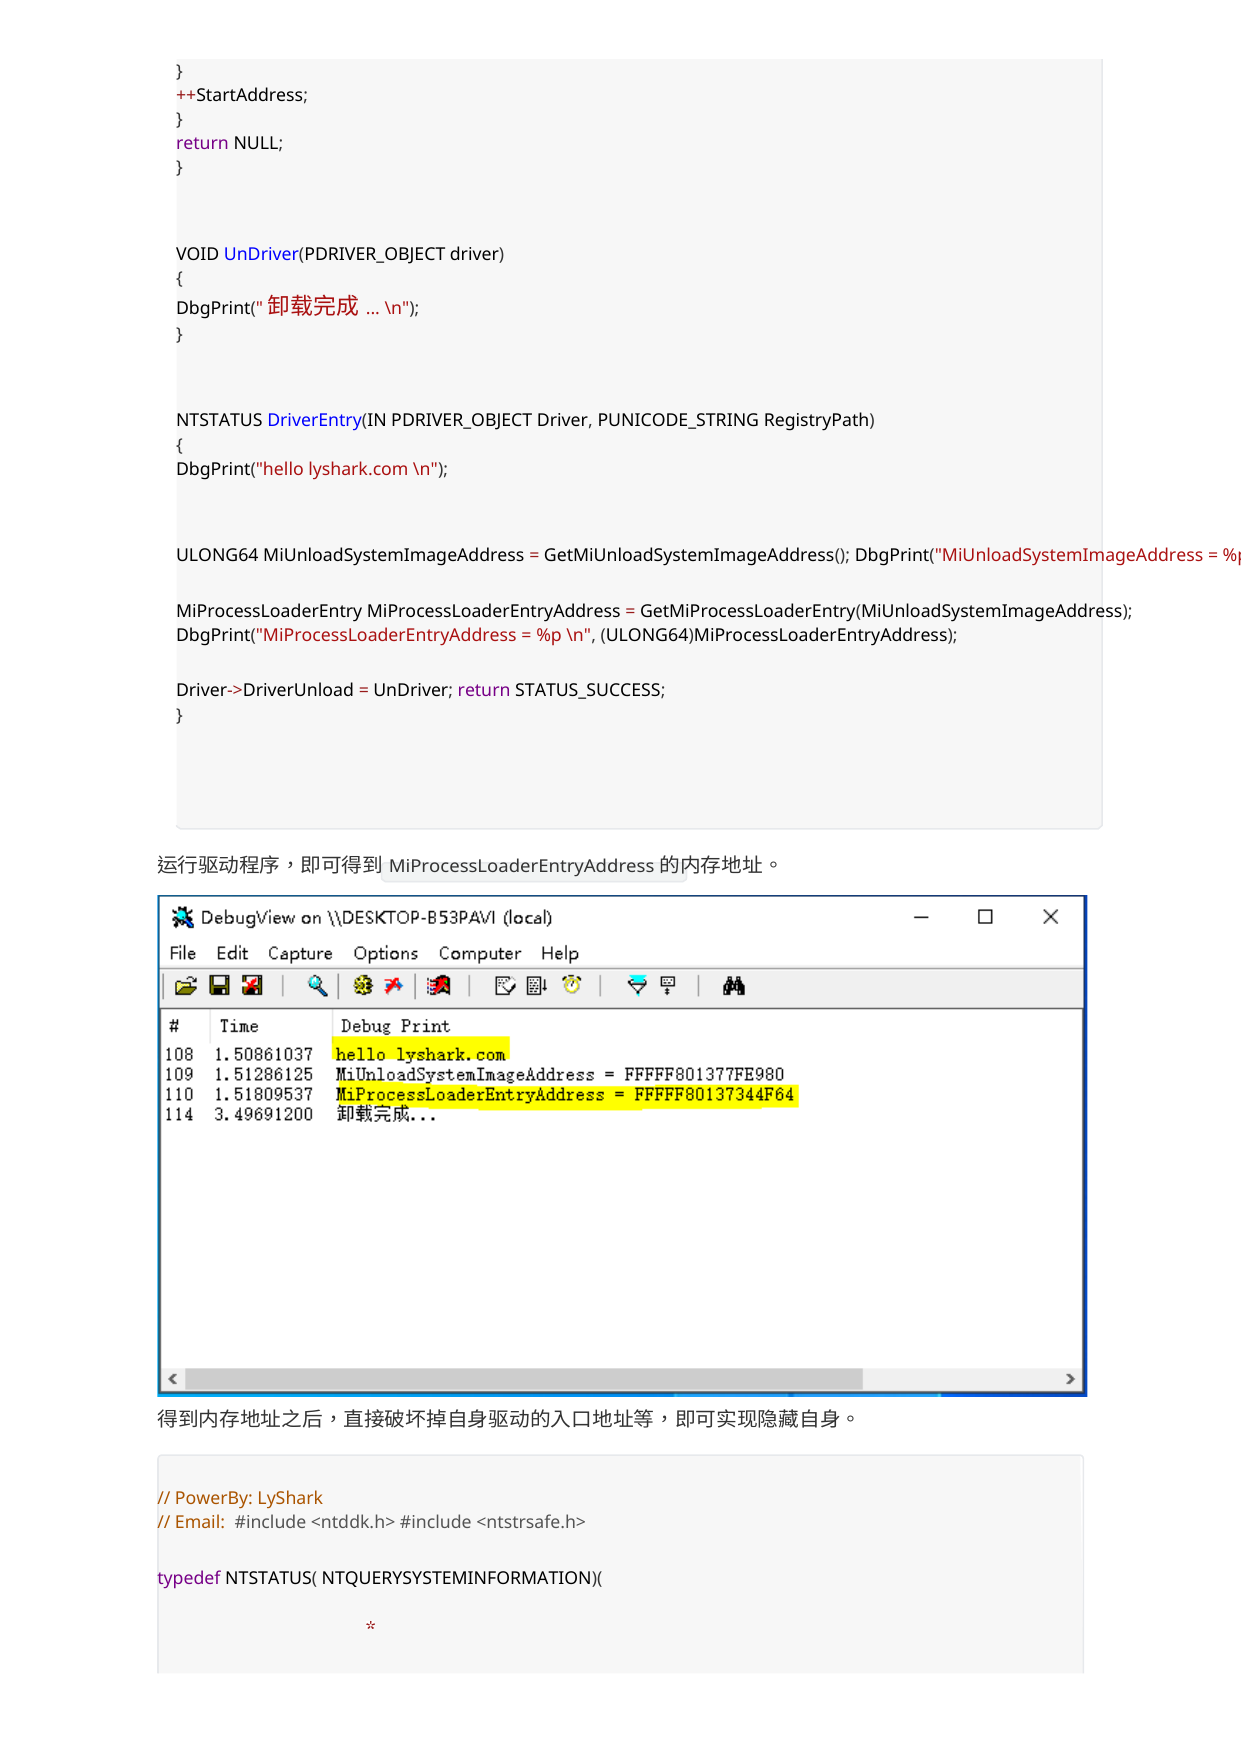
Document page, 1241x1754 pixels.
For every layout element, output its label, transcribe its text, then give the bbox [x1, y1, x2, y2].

text 运行驱动程序，即可得到 MiProcessLoaderEntryAddress 的内存地址。 [157, 852, 1096, 879]
picture [366, 1621, 375, 1629]
subtitle 得到内存地址之后，直接破坏掉自身驱动的入口地址等，即可实现隐藏自身。 [157, 896, 1096, 1432]
